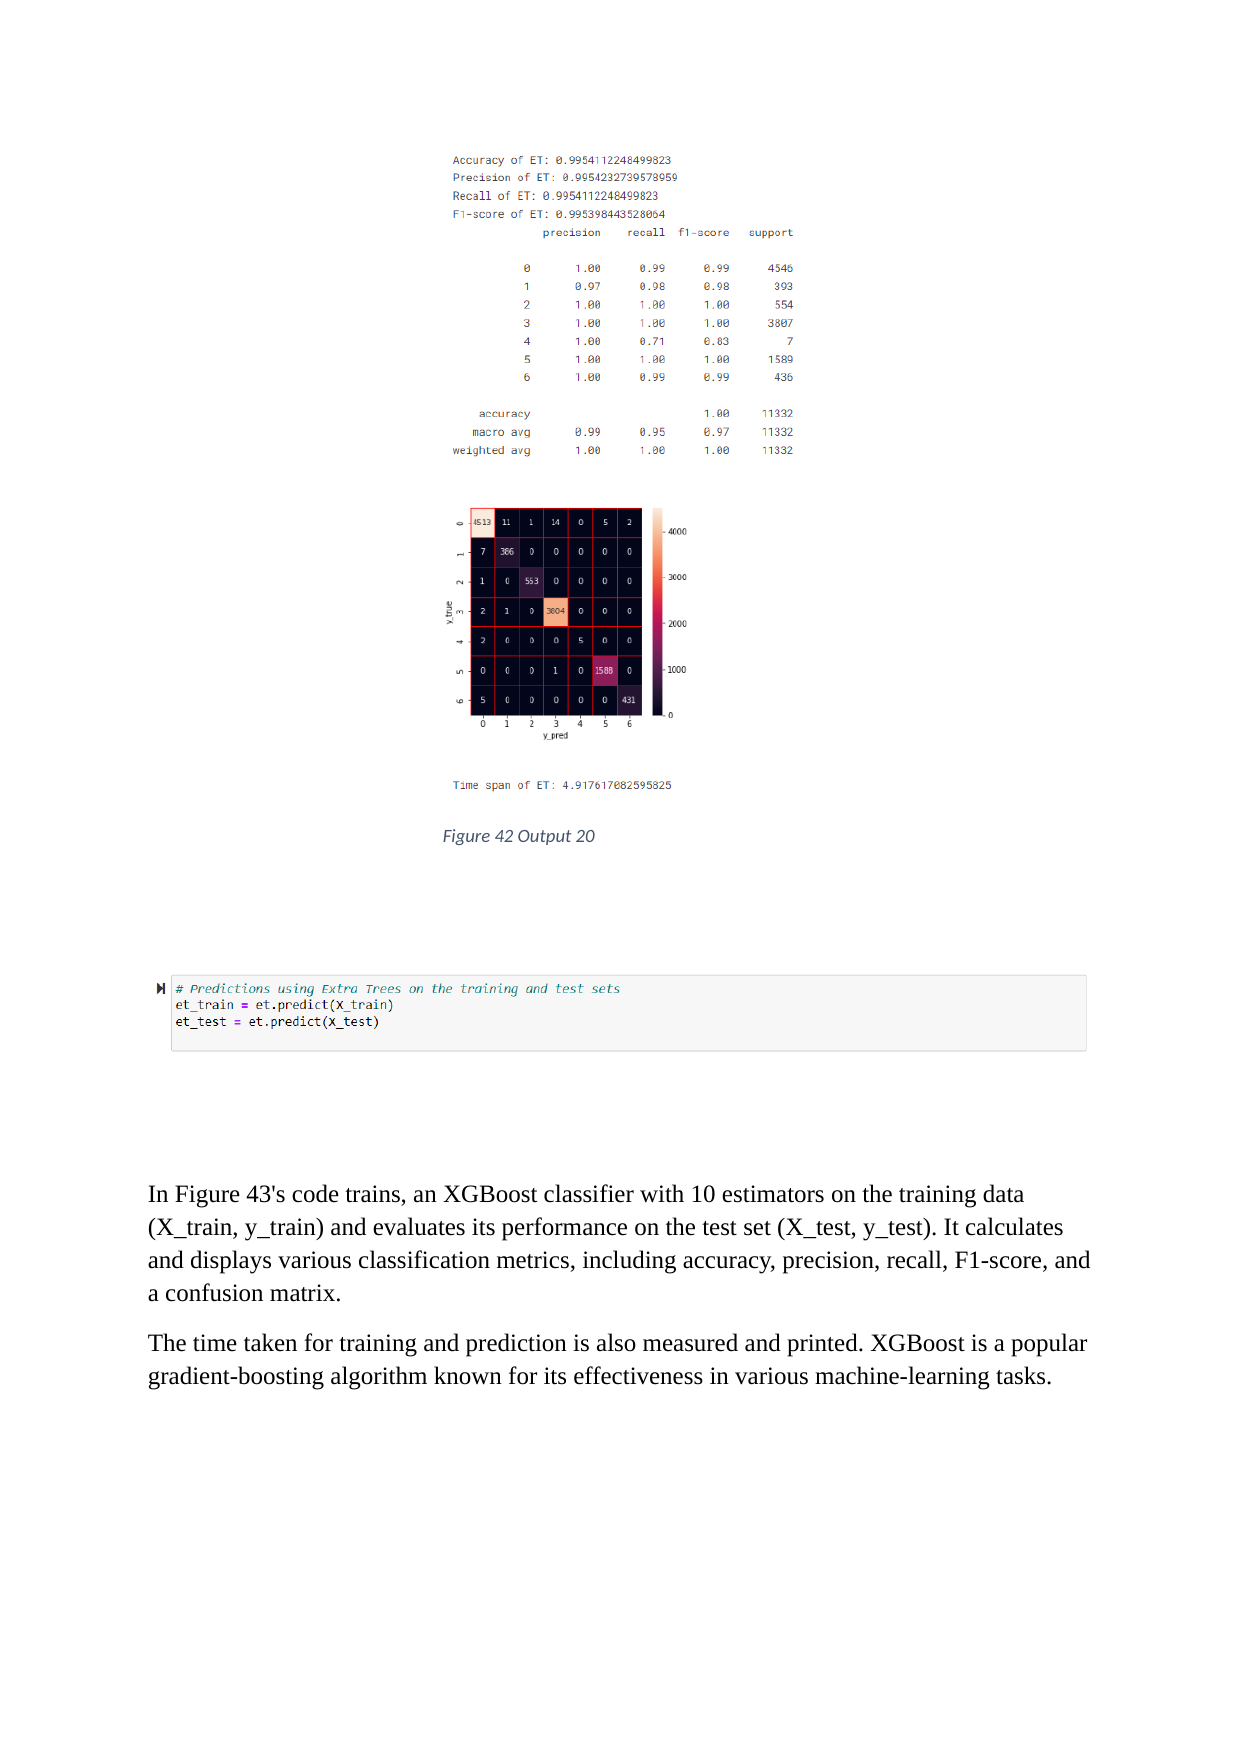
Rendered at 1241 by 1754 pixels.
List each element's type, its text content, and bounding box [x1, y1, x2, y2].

picture [408, 147, 832, 804]
text In Figure 43's code trains, an XGBoost classifier with 10 estimators on the training data (X_train, y_train) and evaluates its performance on the test set (X_test, y_test). It calculates and displays various classification metrics, including accuracy, precision, recall, F1-score, and a confusion matrix. [148, 1179, 1093, 1307]
text The time taken for training and prediction is also measured and printed. XGBoost is a popular gradient-boosting algorithm known for its effectiveness in various machine-learning tasks. [148, 1328, 1093, 1390]
text Figure 42 Output 20 [369, 825, 1093, 848]
picture [147, 971, 1093, 1059]
